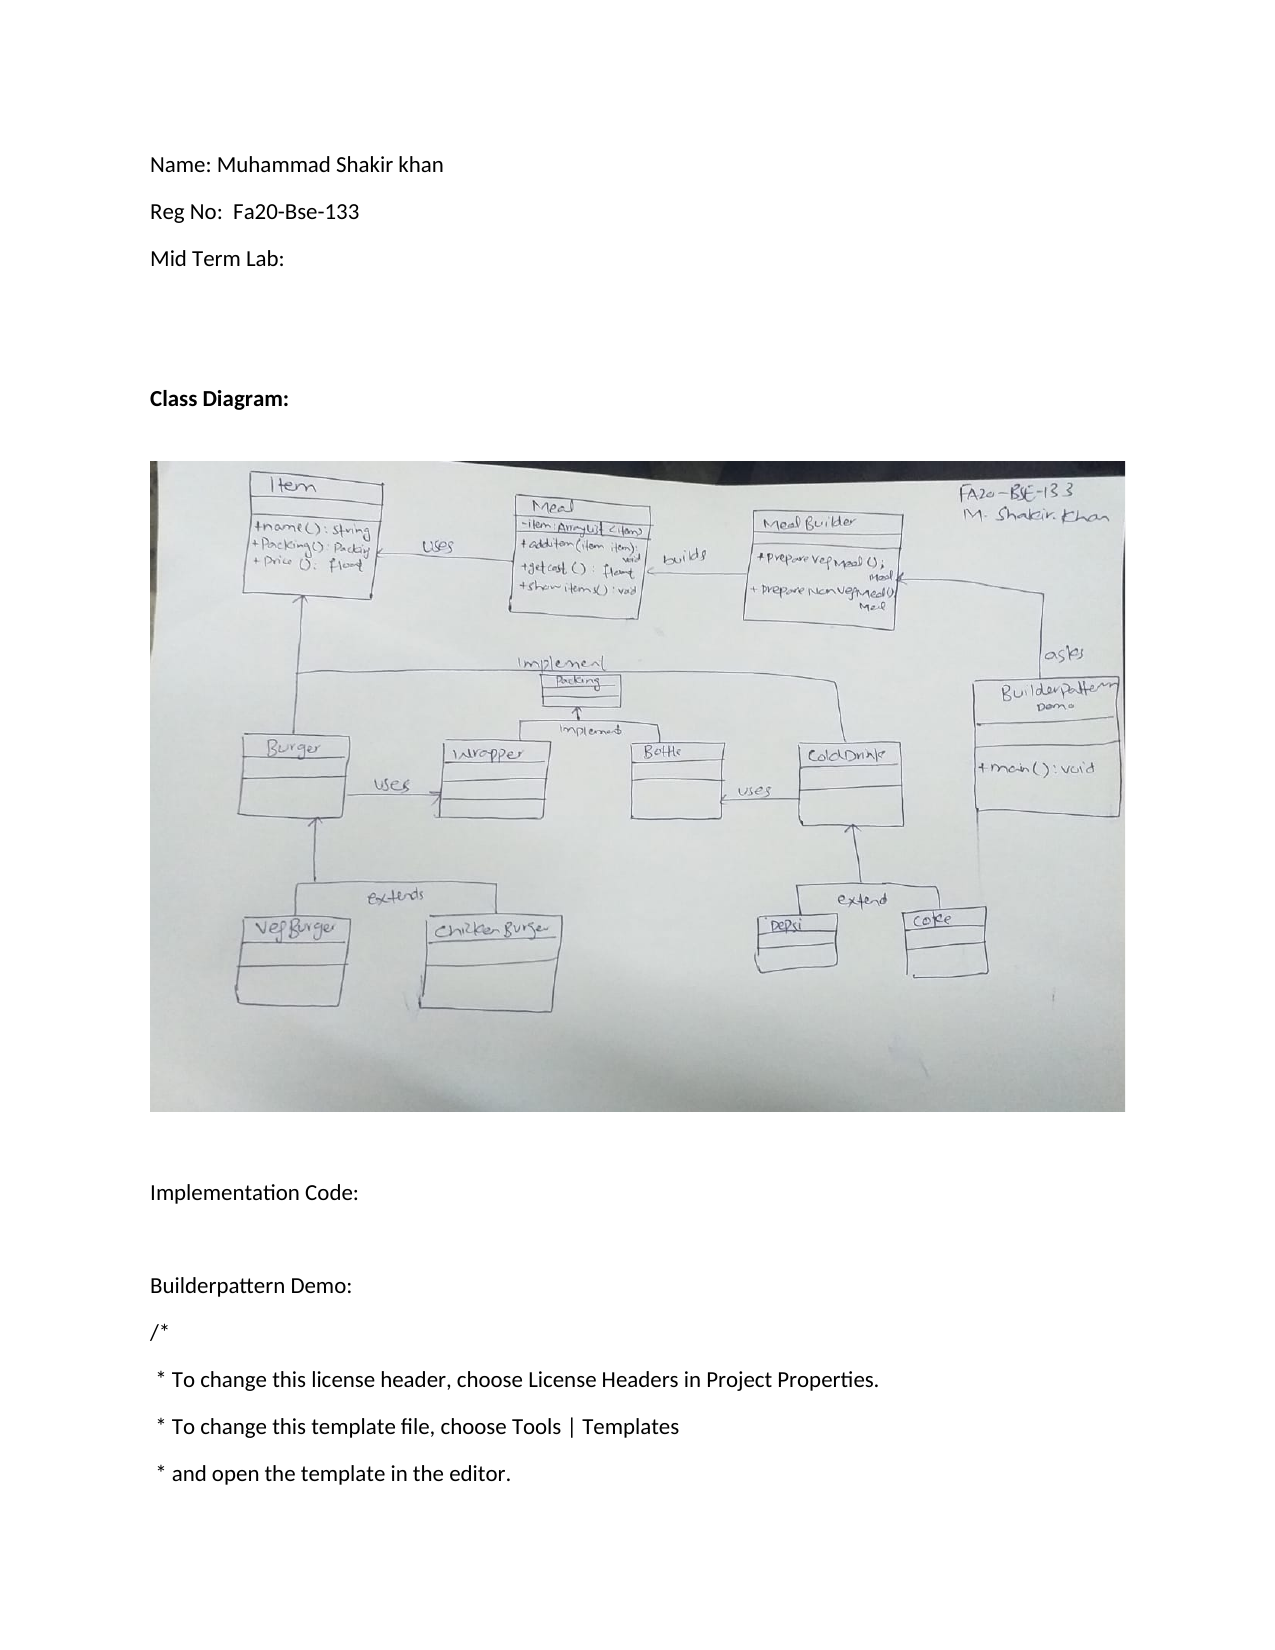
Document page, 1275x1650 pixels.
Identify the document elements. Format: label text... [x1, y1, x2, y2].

text Name: Muhammad Shakir khan [150, 150, 1125, 178]
text * To change this license header, choose License Headers in Project Properties. [150, 1365, 1125, 1393]
text * To change this template file, choose Tools | Templates [150, 1412, 1125, 1440]
text Reg No: Fa20-Bse-133 [150, 197, 1125, 225]
text * and open the template in the editor. [150, 1459, 1125, 1487]
text Mid Term Lab: [150, 244, 1125, 272]
text Implementation Code: [150, 1178, 1125, 1206]
text Builderpattern Demo: [150, 1271, 1125, 1299]
picture [150, 461, 1125, 1112]
text Class Diagram: [150, 384, 1125, 412]
text /* [150, 1318, 1125, 1346]
